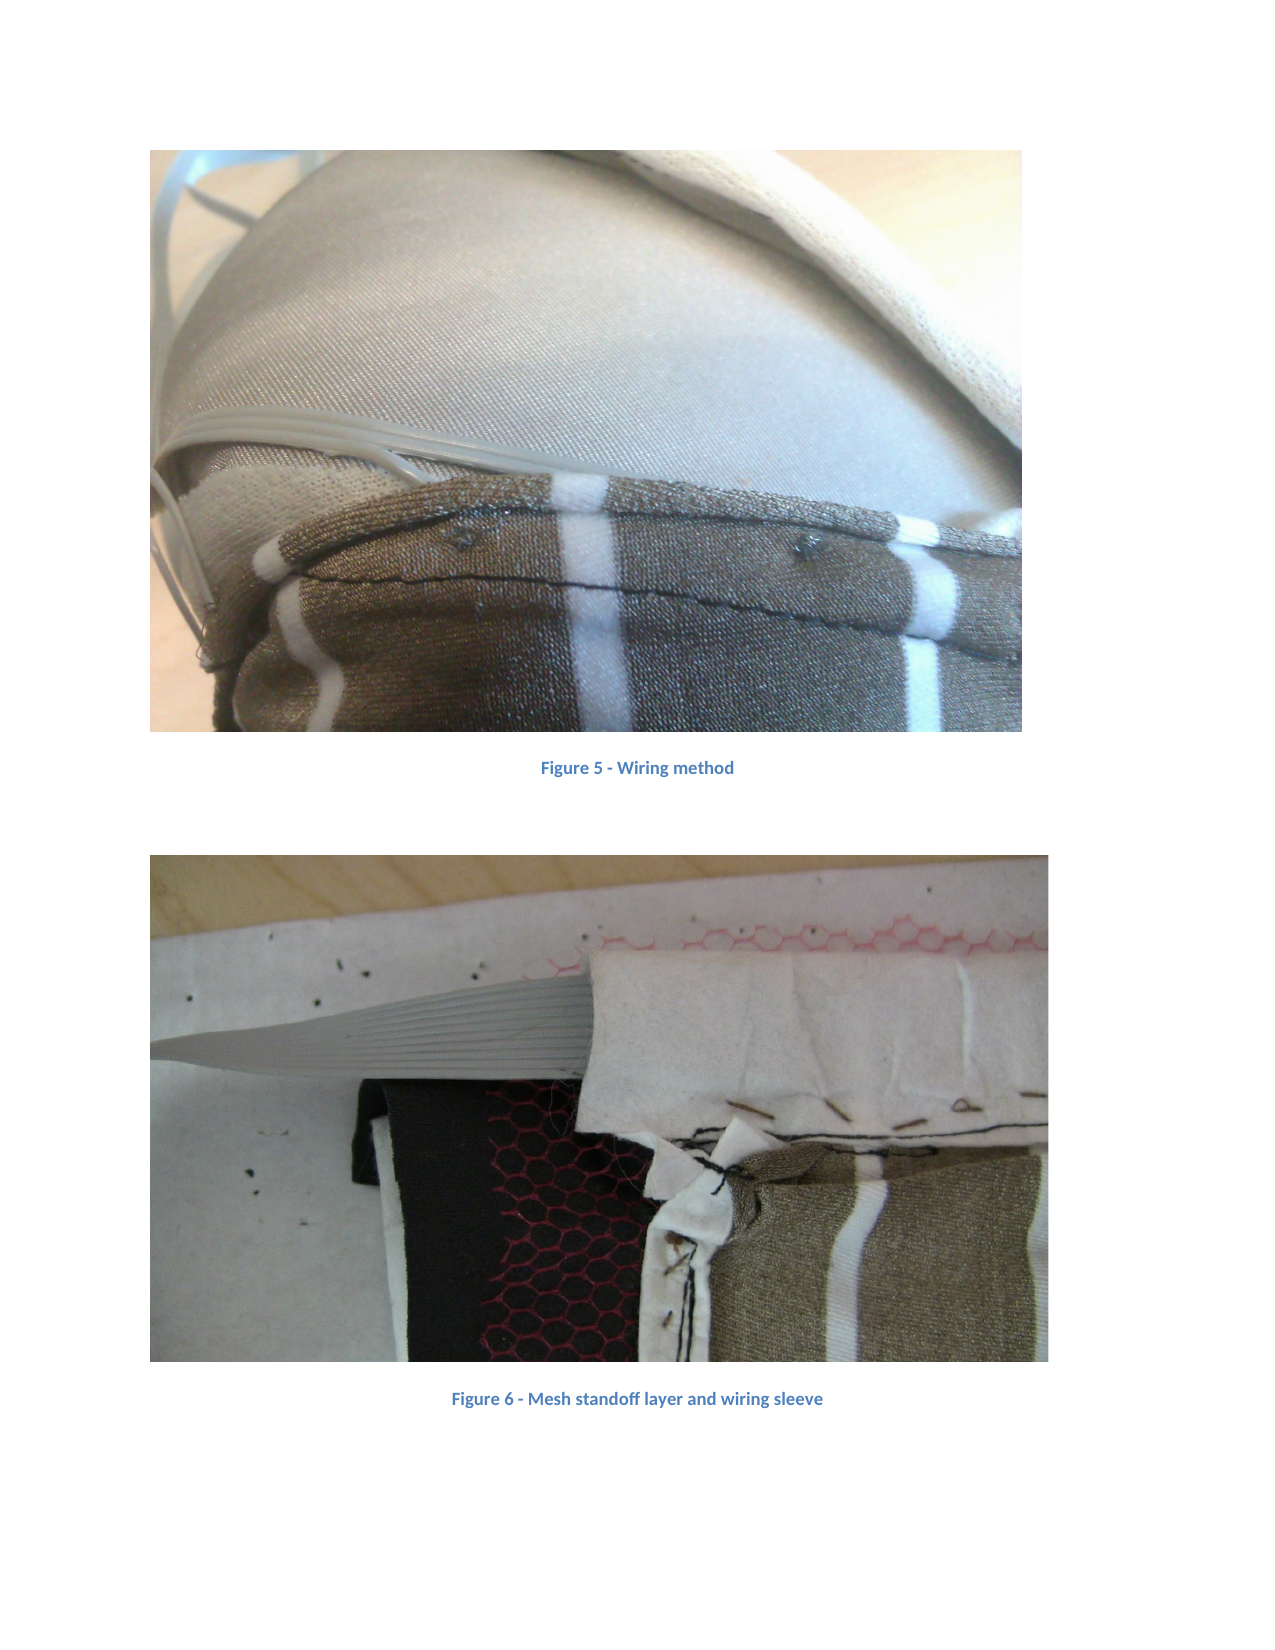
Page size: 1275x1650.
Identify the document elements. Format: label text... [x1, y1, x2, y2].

picture [150, 855, 1049, 1362]
picture [150, 150, 1022, 732]
